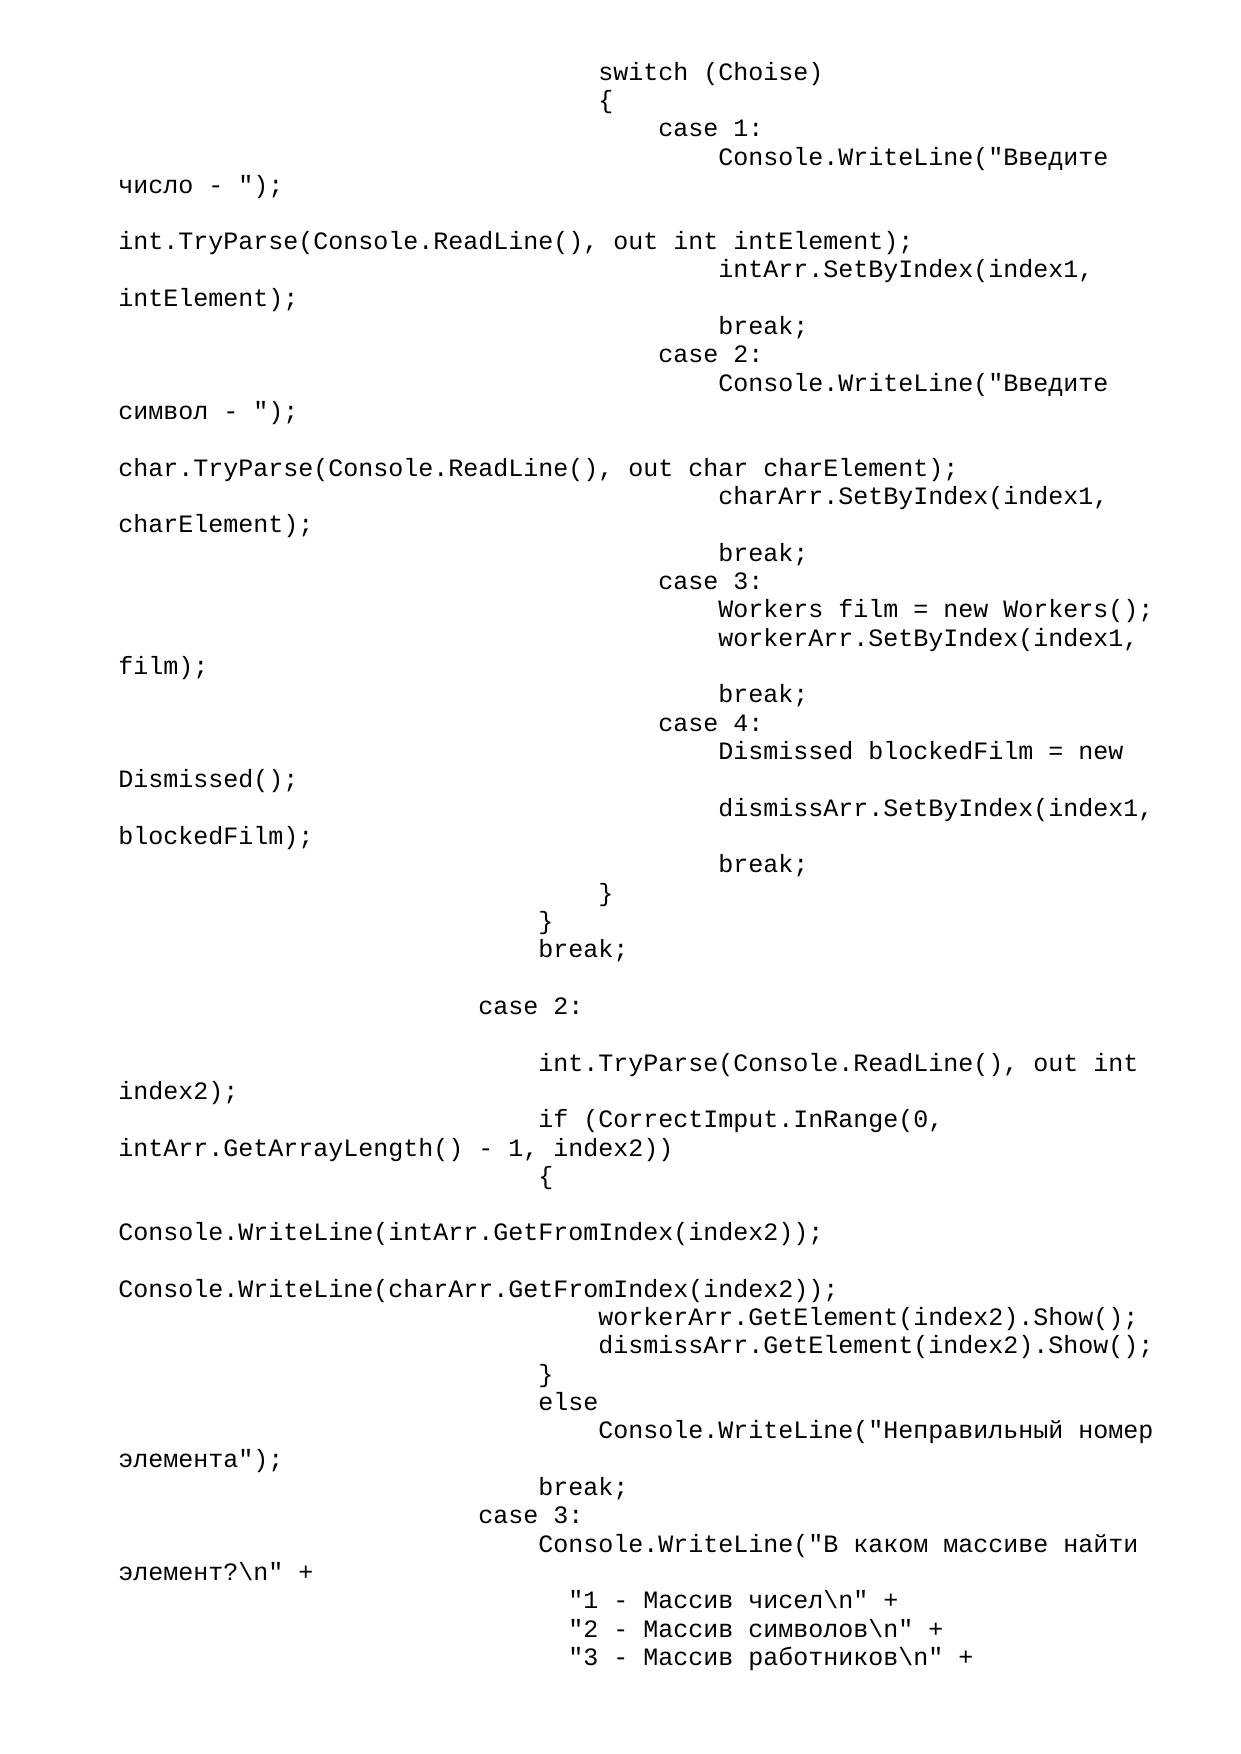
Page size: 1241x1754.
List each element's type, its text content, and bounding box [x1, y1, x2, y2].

text intArr.SetByIndex(index1, intElement); [118, 257, 1181, 314]
text case 4: [118, 710, 1181, 738]
text "3 - Массив работников\n" + [118, 1644, 1181, 1673]
text case 2: [118, 342, 1181, 370]
text } [118, 880, 1181, 908]
text else [118, 1389, 1181, 1418]
text { [118, 1163, 1181, 1192]
text Console.WriteLine("В каком массиве найти элемент?\n" + [118, 1531, 1181, 1588]
text Dismissed blockedFilm = new Dismissed(); [118, 738, 1181, 795]
text workerArr.GetElement(index2).Show(); [118, 1304, 1181, 1333]
text Console.WriteLine("Введите число - "); [118, 144, 1181, 201]
text break; [118, 937, 1181, 965]
text break; [118, 314, 1181, 342]
text } [118, 1361, 1181, 1389]
text break; [118, 682, 1181, 710]
text case 3: [118, 568, 1181, 597]
text dismissArr.SetByIndex(index1, blockedFilm); [118, 795, 1181, 852]
text workerArr.SetByIndex(index1, film); [118, 625, 1181, 682]
text charArr.SetByIndex(index1, charElement); [118, 483, 1181, 540]
text break; [118, 852, 1181, 880]
text Console.WriteLine("Введите символ - "); [118, 370, 1181, 427]
text Console.WriteLine(intArr.GetFromIndex(index2)); [118, 1192, 1181, 1248]
text "1 - Массив чисел\n" + [118, 1588, 1181, 1616]
text break; [118, 1474, 1181, 1503]
text { [118, 87, 1181, 116]
text int.TryParse(Console.ReadLine(), out int intElement); [118, 201, 1181, 257]
text Console.WriteLine(charArr.GetFromIndex(index2)); [118, 1248, 1181, 1304]
text break; [118, 540, 1181, 568]
text } [118, 908, 1181, 937]
text "2 - Массив символов\n" + [118, 1616, 1181, 1644]
text case 2: [118, 993, 1181, 1022]
text dismissArr.GetElement(index2).Show(); [118, 1333, 1181, 1361]
text char.TryParse(Console.ReadLine(), out char charElement); [118, 427, 1181, 483]
text if (CorrectImput.InRange(0, intArr.GetArrayLength() - 1, index2)) [118, 1107, 1181, 1163]
text Console.WriteLine("Неправильный номер элемента"); [118, 1418, 1181, 1474]
text int.TryParse(Console.ReadLine(), out int index2); [118, 1050, 1181, 1107]
text case 1: [118, 116, 1181, 144]
text switch (Choise) [118, 59, 1181, 87]
text Workers film = new Workers(); [118, 597, 1181, 625]
text case 3: [118, 1503, 1181, 1531]
